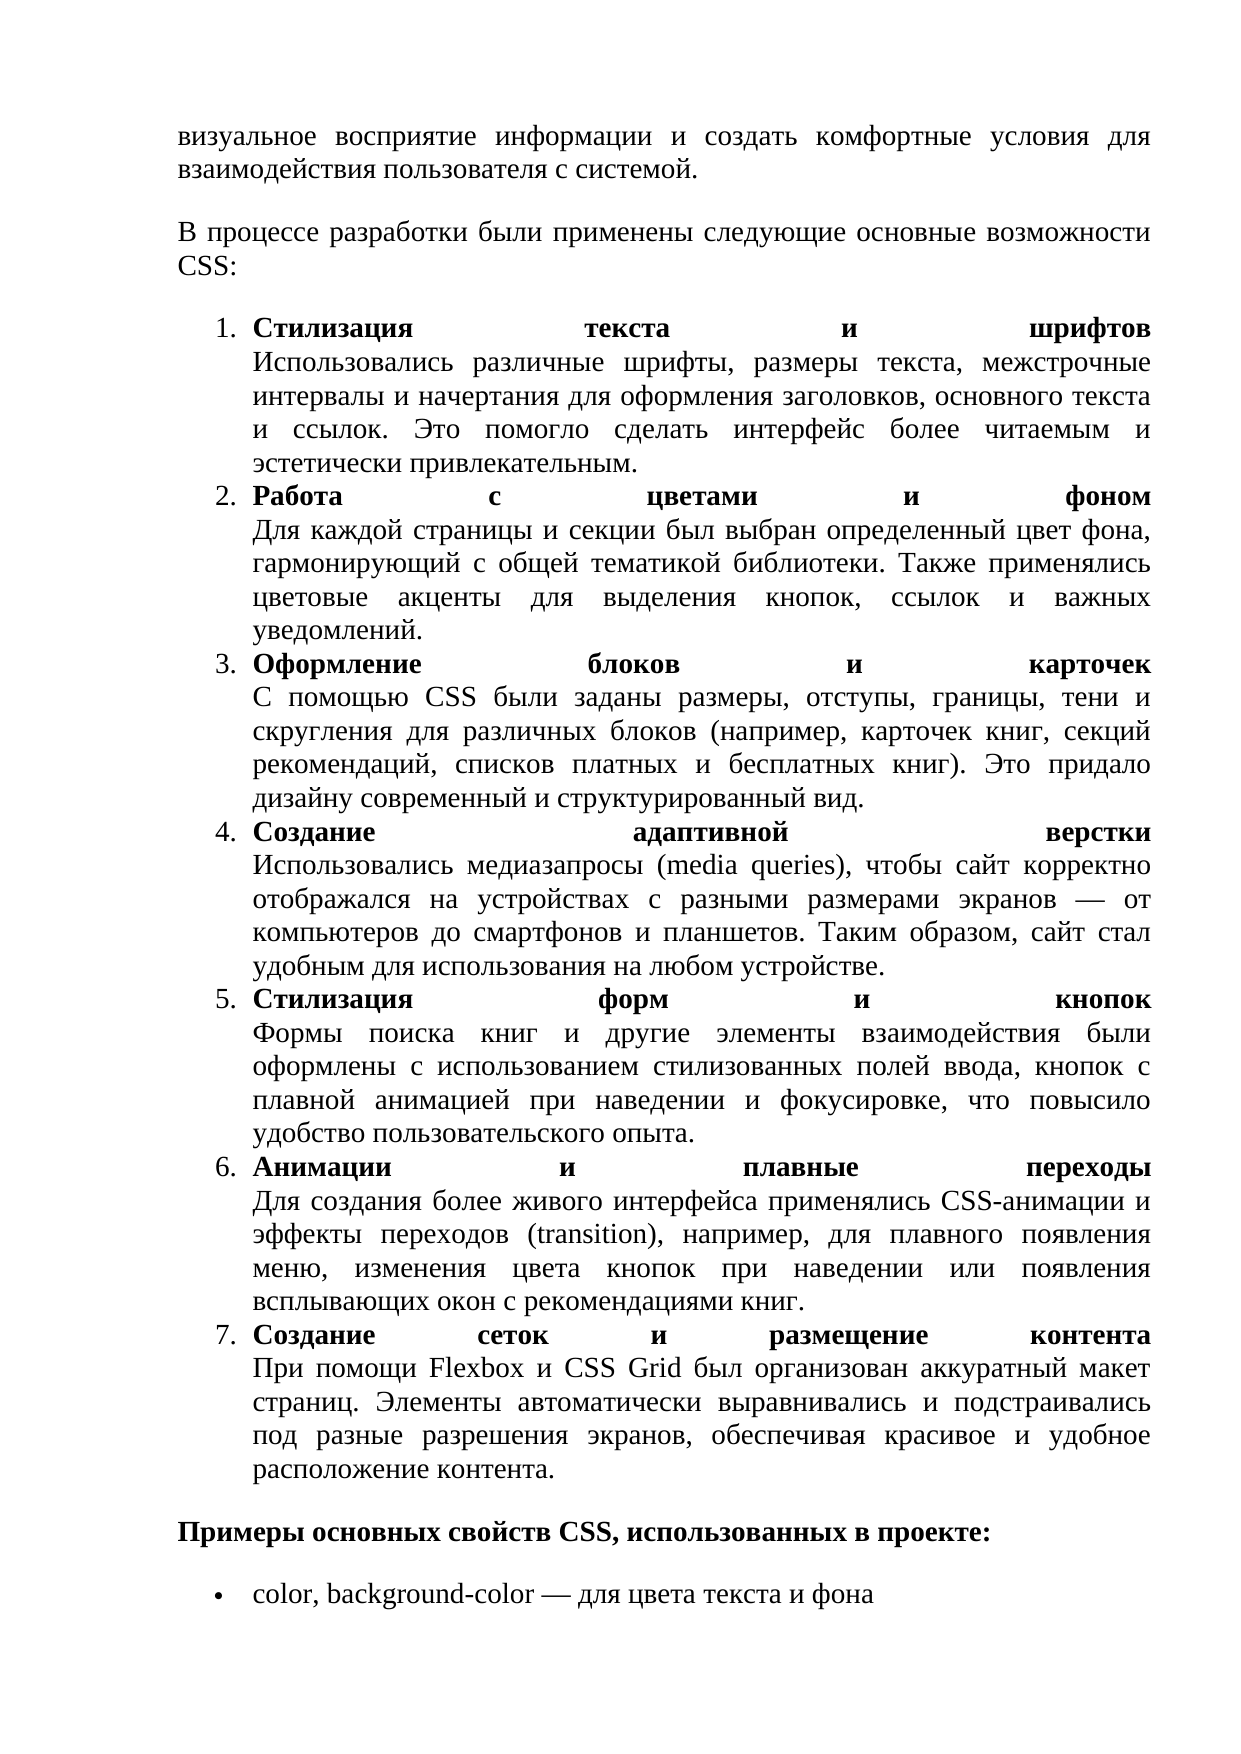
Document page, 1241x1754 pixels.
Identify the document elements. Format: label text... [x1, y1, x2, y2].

list Создание сеток и размещение контента При помощи Flexbox и CSS Grid был организован аккуратный макет страниц. Элементы автоматически выравнивались и подстраивались под разные разрешения экранов, обеспечивая красивое и удобное расположение контента. [215, 1317, 1152, 1484]
list Стилизация текста и шрифтов Использовались различные шрифты, размеры текста, межстрочные интервалы и начертания для оформления заголовков, основного текста и ссылок. Это помогло сделать интерфейс более читаемым и эстетически привлекательным. [215, 311, 1152, 478]
text В процессе разработки были применены следующие основные возможности CSS: [177, 214, 1152, 281]
list color, background-color — для цвета текста и фона [215, 1576, 1152, 1610]
list Работа с цветами и фоном Для каждой страницы и секции был выбран определенный цвет фона, гармонирующий с общей тематикой библиотеки. Также применялись цветовые акценты для выделения кнопок, ссылок и важных уведомлений. [215, 478, 1152, 646]
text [177, 118, 1152, 185]
list Стилизация форм и кнопок Формы поиска книг и другие элементы взаимодействия были оформлены с использованием стилизованных полей ввода, кнопок с плавной анимацией при наведении и фокусировке, что повысило удобство пользовательского опыта. [215, 981, 1152, 1149]
list Анимации и плавные переходы Для создания более живого интерфейса применялись CSS-анимации и эффекты переходов (transition), например, для плавного появления меню, изменения цвета кнопок при наведении или появления всплывающих окон с рекомендациями книг. [215, 1149, 1152, 1317]
list Оформление блоков и карточек С помощью CSS были заданы размеры, отступы, границы, тени и скругления для различных блоков (например, карточек книг, секций рекомендаций, списков платных и бесплатных книг). Это придало дизайну современный и структурированный вид. [215, 646, 1152, 814]
list Создание адаптивной верстки Использовались медиазапросы (media queries), чтобы сайт корректно отображался на устройствах с разными размерами экранов — от компьютеров до смартфонов и планшетов. Таким образом, сайт стал удобным для использования на любом устройстве. [215, 814, 1152, 981]
text Примеры основных свойств CSS, использованных в проекте: [177, 1514, 1152, 1547]
